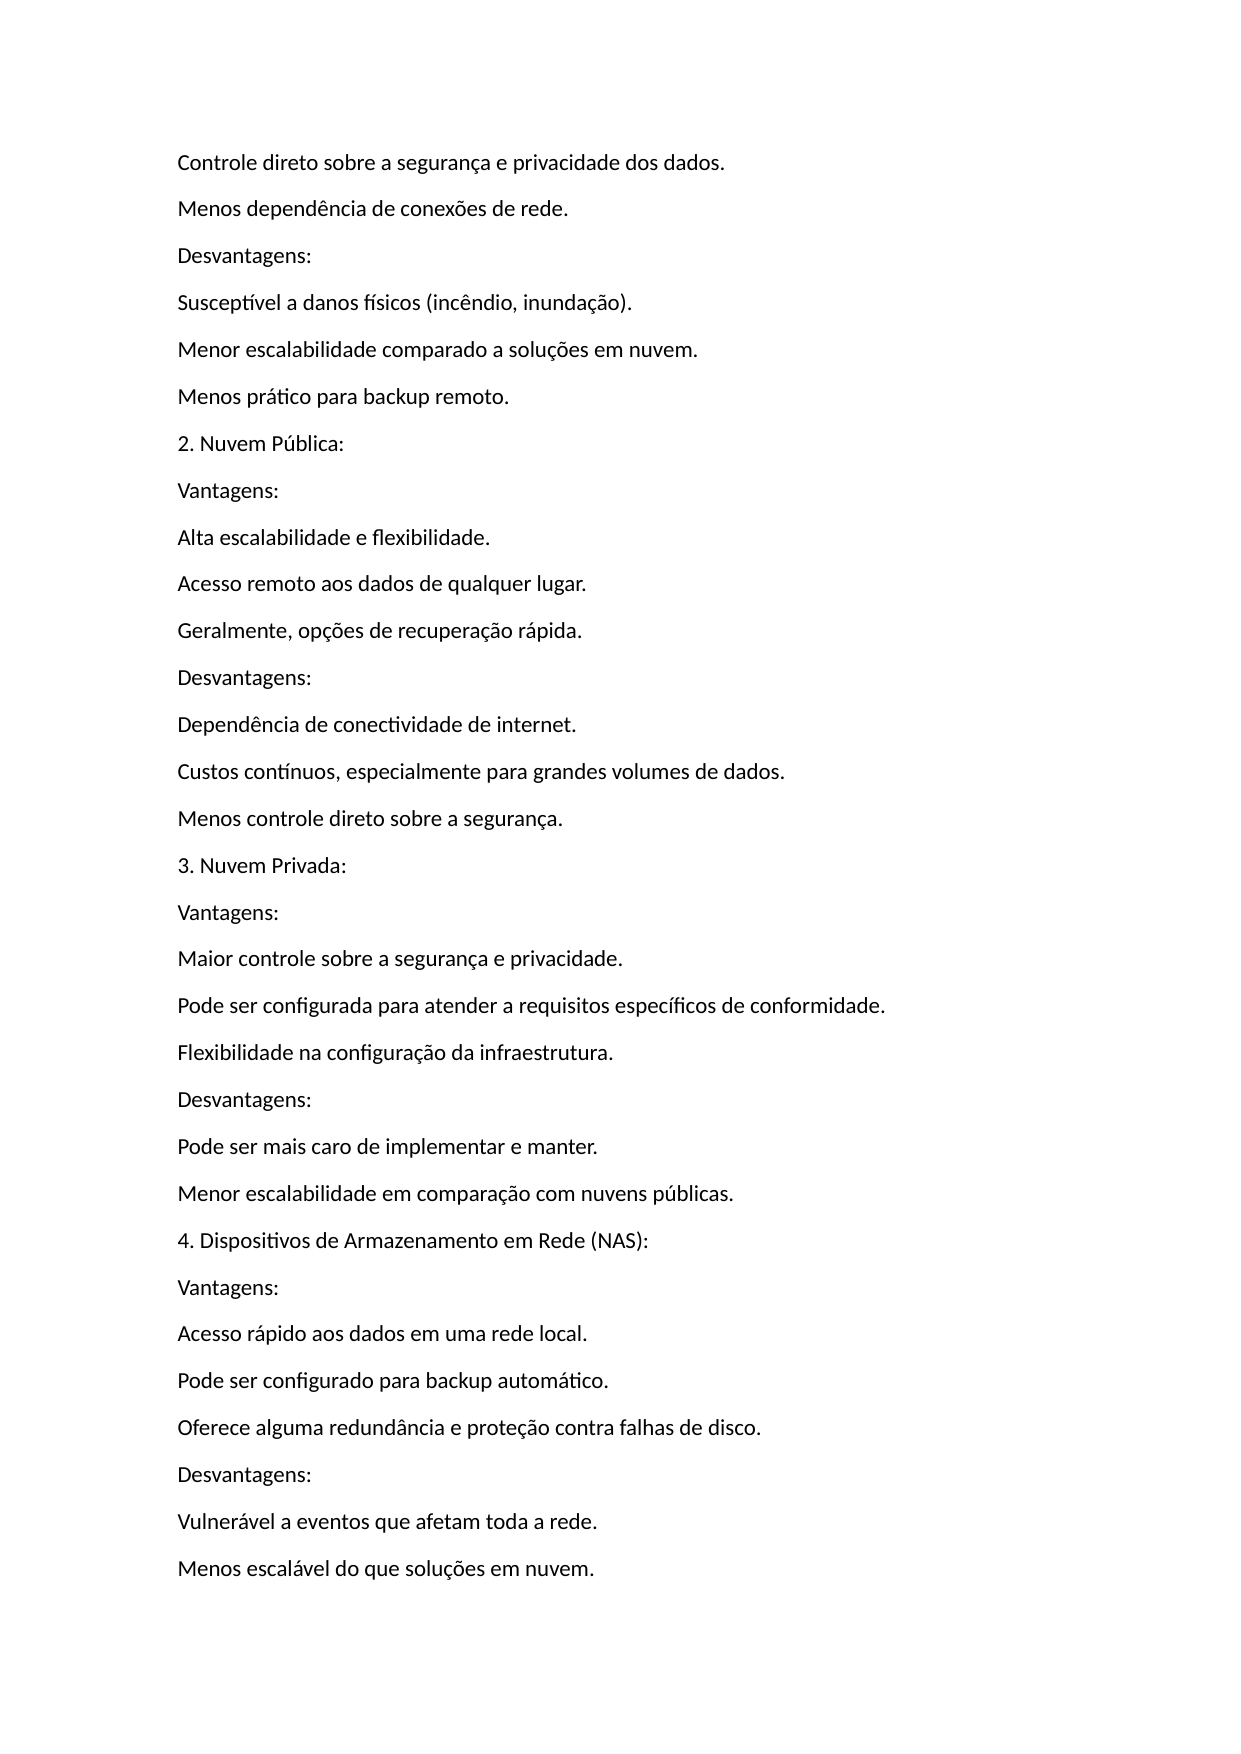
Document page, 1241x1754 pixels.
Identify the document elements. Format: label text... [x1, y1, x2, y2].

text Acesso rápido aos dados em uma rede local. [177, 1319, 1063, 1347]
text Pode ser configurado para backup automático. [177, 1366, 1063, 1394]
text Pode ser mais caro de implementar e manter. [177, 1132, 1063, 1160]
text Menor escalabilidade comparado a soluções em nuvem. [177, 335, 1063, 363]
text Pode ser configurada para atender a requisitos específicos de conformidade. [177, 991, 1063, 1019]
text Dependência de conectividade de internet. [177, 710, 1063, 738]
text Menos escalável do que soluções em nuvem. [177, 1554, 1063, 1582]
text Oferece alguma redundância e proteção contra falhas de disco. [177, 1413, 1063, 1441]
text Controle direto sobre a segurança e privacidade dos dados. [177, 148, 1063, 176]
text Geralmente, opções de recuperação rápida. [177, 616, 1063, 644]
text Vantagens: [177, 476, 1063, 504]
text 2. Nuvem Pública: [177, 429, 1063, 457]
text Vantagens: [177, 1273, 1063, 1301]
text Acesso remoto aos dados de qualquer lugar. [177, 569, 1063, 597]
text Flexibilidade na configuração da infraestrutura. [177, 1038, 1063, 1066]
text Menos prático para backup remoto. [177, 382, 1063, 410]
text 4. Dispositivos de Armazenamento em Rede (NAS): [177, 1226, 1063, 1254]
text Custos contínuos, especialmente para grandes volumes de dados. [177, 757, 1063, 785]
text Maior controle sobre a segurança e privacidade. [177, 944, 1063, 972]
text Menos dependência de conexões de rede. [177, 194, 1063, 222]
text Desvantagens: [177, 663, 1063, 691]
text 3. Nuvem Privada: [177, 851, 1063, 879]
text Alta escalabilidade e flexibilidade. [177, 523, 1063, 551]
text Susceptível a danos físicos (incêndio, inundação). [177, 288, 1063, 316]
text Vulnerável a eventos que afetam toda a rede. [177, 1507, 1063, 1535]
text Desvantagens: [177, 241, 1063, 269]
text Vantagens: [177, 898, 1063, 926]
text Menor escalabilidade em comparação com nuvens públicas. [177, 1179, 1063, 1207]
text Menos controle direto sobre a segurança. [177, 804, 1063, 832]
text Desvantagens: [177, 1085, 1063, 1113]
text Desvantagens: [177, 1460, 1063, 1488]
